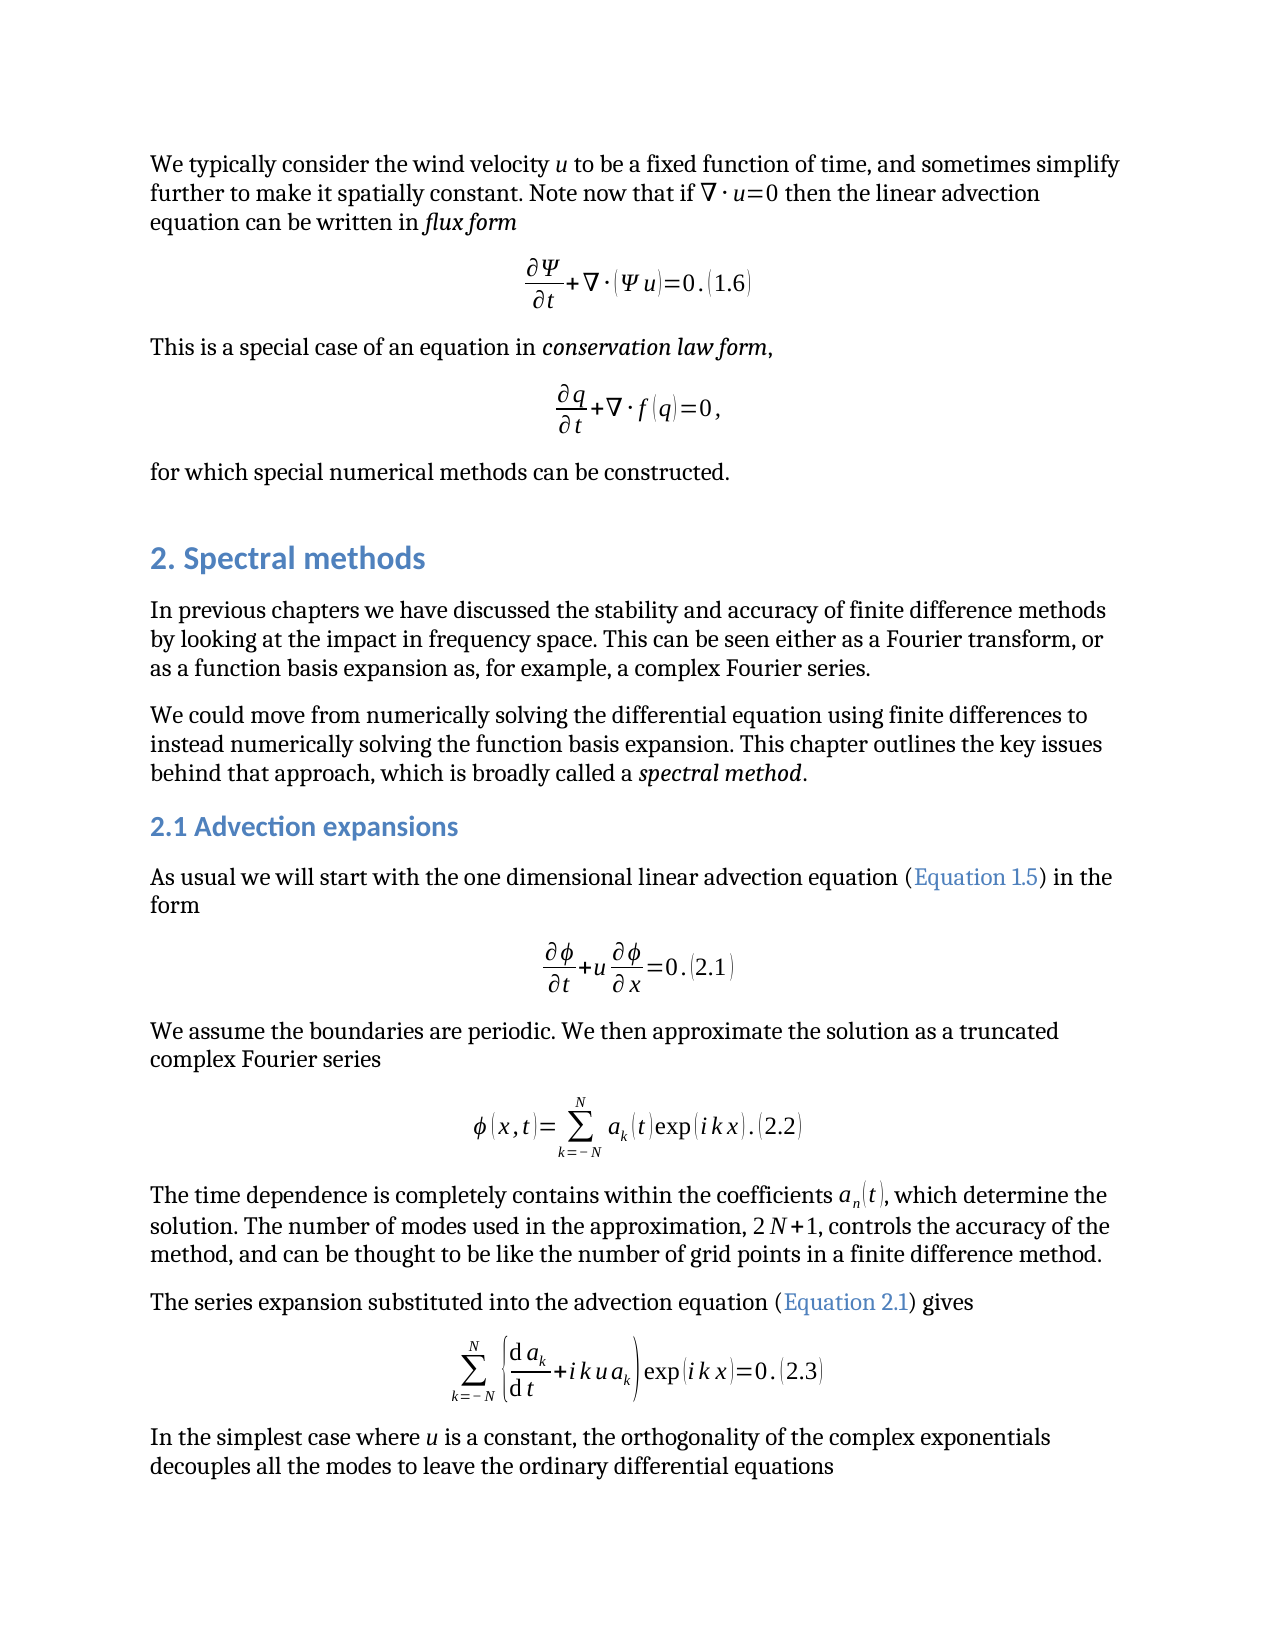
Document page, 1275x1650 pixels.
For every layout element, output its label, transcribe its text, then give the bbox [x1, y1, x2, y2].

text We typically consider the wind velocity to be a fixed function of time, and sometimes simplify further to make it spatially constant. Note now that if then the linear advection equation can be written in flux form [150, 150, 1125, 236]
text In the simplest case where is a constant, the orthogonality of the complex exponentials decouples all the modes to leave the ordinary differential equations [150, 1423, 1125, 1481]
text for which special numerical methods can be constructed. [150, 458, 1125, 487]
subtitle 2. Spectral methods [150, 537, 1125, 577]
text The time dependence is completely contains within the coefficients , which determine the solution. The number of modes used in the approximation, , controls the accuracy of the method, and can be thought to be like the number of grid points in a finite difference method. [150, 1179, 1125, 1269]
text As usual we will start with the one dimensional linear advection equation (Equation 1.5) in the form [150, 863, 1125, 920]
subtitle 2.1 Advection expansions [150, 808, 1125, 844]
text We assume the boundaries are periodic. We then approximate the solution as a truncated complex Fourier series [150, 1017, 1125, 1074]
text In previous chapters we have discussed the stability and accuracy of finite difference methods by looking at the impact in frequency space. This can be seen either as a Fourier transform, or as a function basis expansion as, for example, a complex Fourier series. [150, 596, 1125, 682]
text We could move from numerically solving the differential equation using finite differences to instead numerically solving the function basis expansion. This chapter outlines the key issues behind that approach, which is broadly called a spectral method. [150, 701, 1125, 787]
text This is a special case of an equation in conservation law form, [150, 333, 1125, 361]
text The series expansion substituted into the advection equation (Equation 2.1) gives [150, 1288, 1125, 1317]
